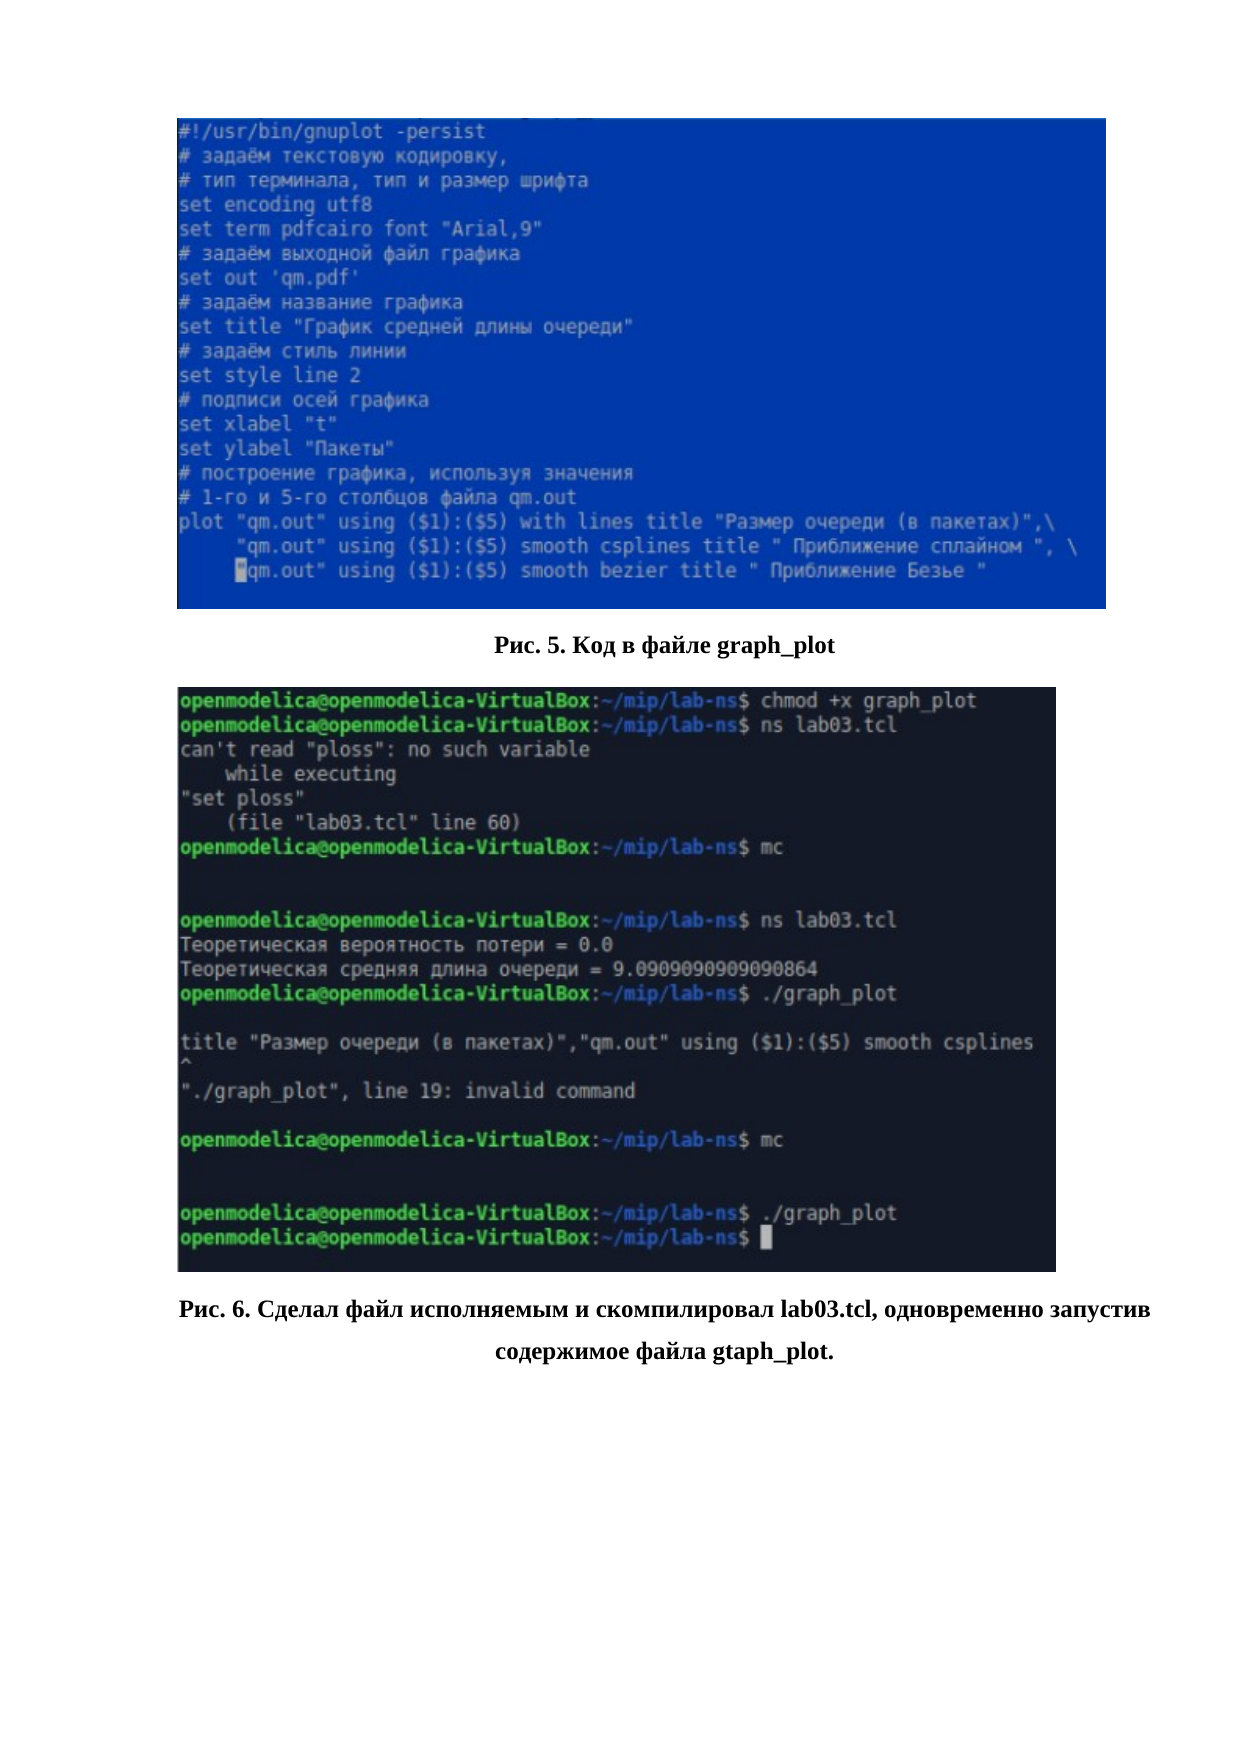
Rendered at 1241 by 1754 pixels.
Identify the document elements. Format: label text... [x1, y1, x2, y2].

text Рис. 5. Код в файле graph_plot [177, 630, 1152, 659]
picture [177, 687, 1056, 1272]
picture [177, 118, 1106, 609]
text содержимое файла gtaph_plot. [177, 1336, 1152, 1365]
text Рис. 6. Сделал файл исполняемым и скомпилировал lab03.tcl, одновременно запустив [178, 1294, 1152, 1322]
